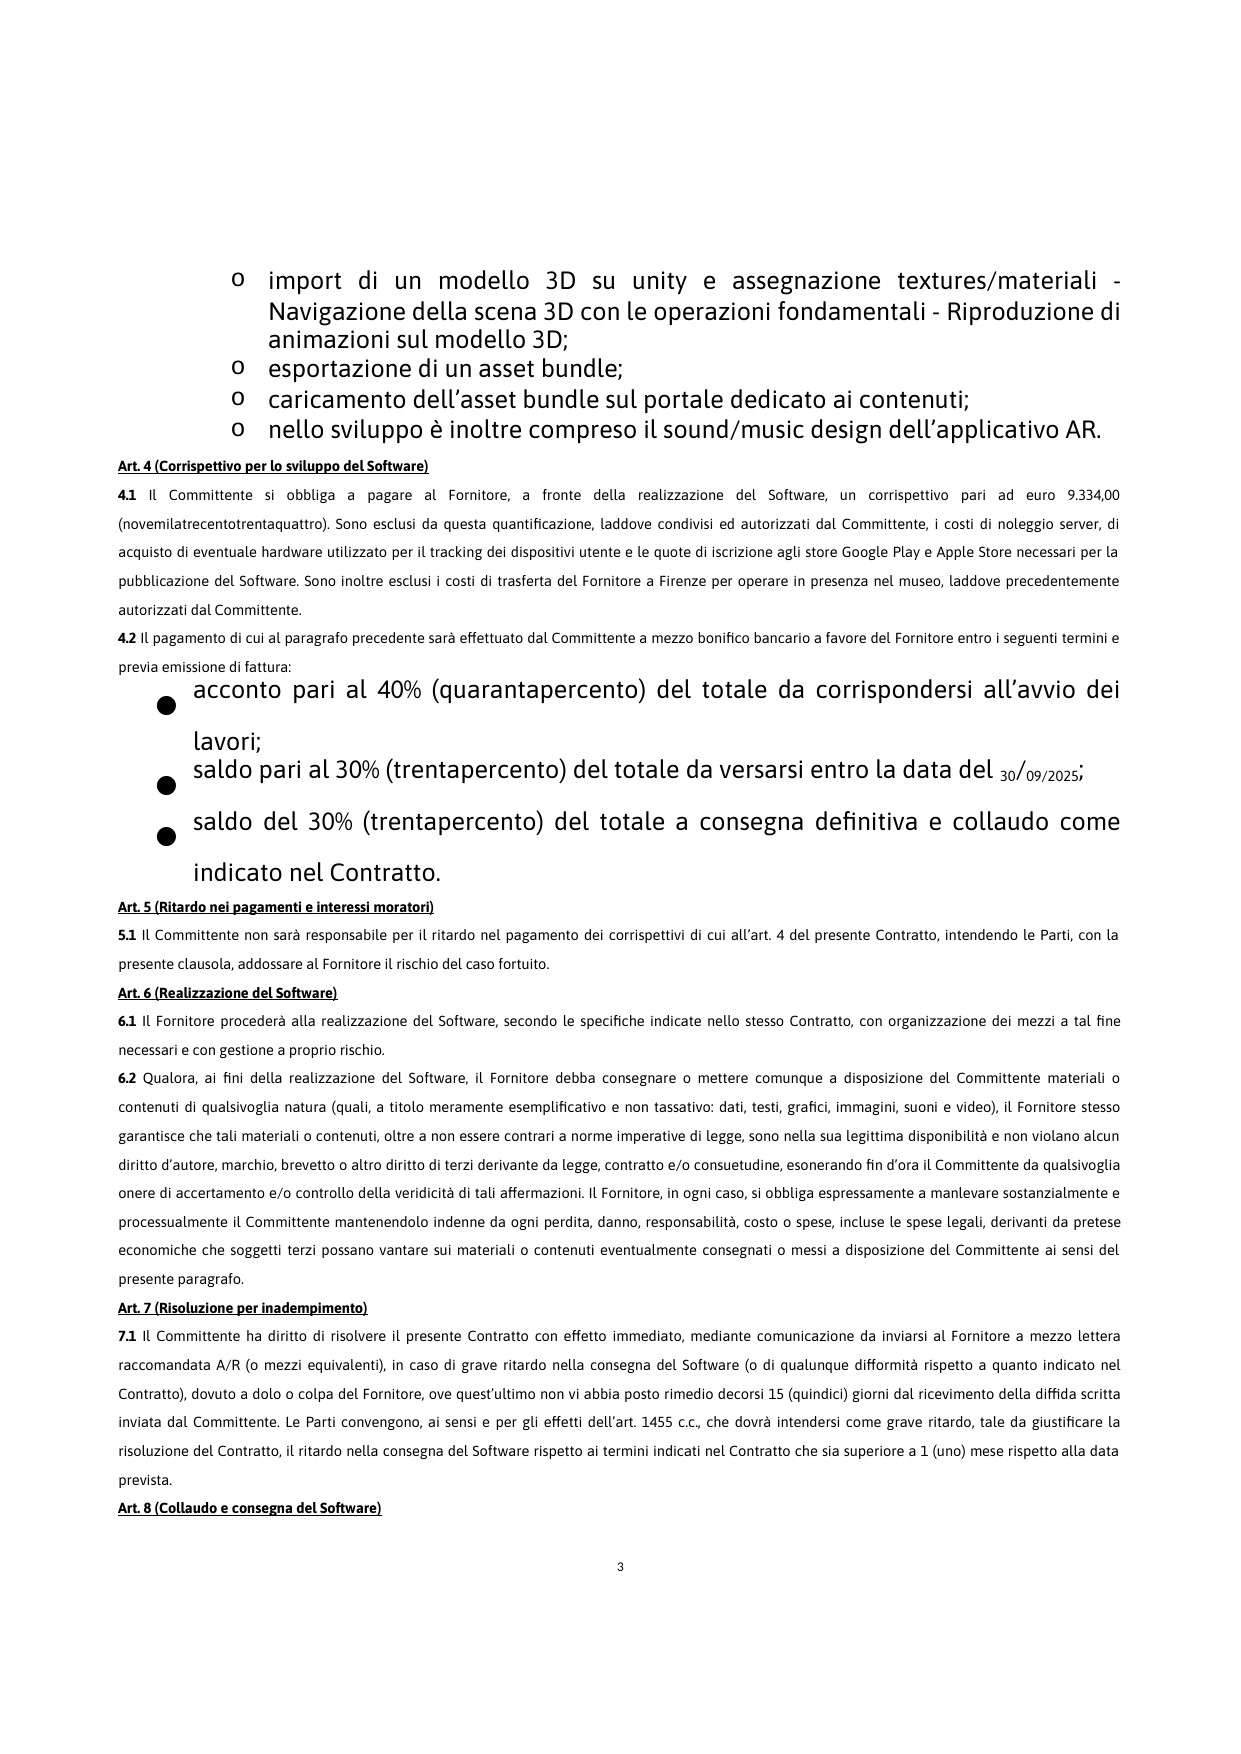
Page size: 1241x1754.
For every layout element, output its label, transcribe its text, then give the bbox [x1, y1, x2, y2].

list saldo del 30% (trentapercento) del totale a consegna definitiva e collaudo come indicato nel Contratto. [155, 807, 1122, 887]
text Art. 5 (Ritardo nei pagamenti e interessi moratori) [118, 887, 1122, 915]
text 6.1 Il Fornitore procederà alla realizzazione del Software, secondo le specifiche indicate nello stesso Contratto, con organizzazione dei mezzi a tal fine necessari e con gestione a proprio rischio. [118, 1001, 1122, 1058]
list esportazione di un asset bundle; [230, 354, 1122, 385]
text Art. 8 (Collaudo e consegna del Software) [118, 1488, 1122, 1517]
text 4.1 Il Committente si obbliga a pagare al Fornitore, a fronte della realizzazione del Software, un corrispettivo pari ad euro 9.334,00 (novemilatrecentotrentaquattro). Sono esclusi da questa quantificazione, laddove condivisi ed autorizzati dal Committente, i costi di noleggio server, di acquisto di eventuale hardware utilizzato per il tracking dei dispositivi utente e le quote di iscrizione agli store Google Play e Apple Store necessari per la pubblicazione del Software. Sono inoltre esclusi i costi di trasferta del Fornitore a Firenze per operare in presenza nel museo, laddove precedentemente autorizzati dal Committente. [118, 475, 1122, 618]
text Art. 6 (Realizzazione del Software) [118, 973, 1122, 1001]
text 6.2 Qualora, ai fini della realizzazione del Software, il Fornitore debba consegnare o mettere comunque a disposizione del Committente materiali o contenuti di qualsivoglia natura (quali, a titolo meramente esemplificativo e non tassativo: dati, testi, grafici, immagini, suoni e video), il Fornitore stesso garantisce che tali materiali o contenuti, oltre a non essere contrari a norme imperative di legge, sono nella sua legittima disponibilità e non violano alcun diritto d’autore, marchio, brevetto o altro diritto di terzi derivante da legge, contratto e/o consuetudine, esonerando fin d’ora il Committente da qualsivoglia onere di accertamento e/o controllo della veridicità di tali affermazioni. Il Fornitore, in ogni caso, si obbliga espressamente a manlevare sostanzialmente e processualmente il Committente mantenendolo indenne da ogni perdita, danno, responsabilità, costo o spese, incluse le spese legali, derivanti da pretese economiche che soggetti terzi possano vantare sui materiali o contenuti eventualmente consegnati o messi a disposizione del Committente ai sensi del presente paragrafo. [118, 1058, 1122, 1288]
list ⁠acconto pari al 40% (quarantapercento) del totale da corrispondersi all’avvio dei lavori; [155, 676, 1122, 756]
text Art. 7 (Risoluzione per inadempimento) [118, 1288, 1122, 1316]
text 7.1 Il Committente ha diritto di risolvere il presente Contratto con effetto immediato, mediante comunicazione da inviarsi al Fornitore a mezzo lettera raccomandata A/R (o mezzi equivalenti), in caso di grave ritardo nella consegna del Software (o di qualunque difformità rispetto a quanto indicato nel Contratto), dovuto a dolo o colpa del Fornitore, ove quest’ultimo non vi abbia posto rimedio decorsi 15 (quindici) giorni dal ricevimento della diffida scritta inviata dal Committente. Le Parti convengono, ai sensi e per gli effetti dell’art. 1455 c.c., che dovrà intendersi come grave ritardo, tale da giustificare la risoluzione del Contratto, il ritardo nella consegna del Software rispetto ai termini indicati nel Contratto che sia superiore a 1 (uno) mese rispetto alla data prevista. [118, 1316, 1122, 1488]
list nello sviluppo è inoltre compreso il sound/music design dell’applicativo AR. [230, 416, 1122, 446]
list caricamento dell’asset bundle sul portale dedicato ai contenuti; [230, 385, 1122, 416]
text 5.1 Il Committente non sarà responsabile per il ritardo nel pagamento dei corrispettivi di cui all’art. 4 del presente Contratto, intendendo le Parti, con la presente clausola, addossare al Fornitore il rischio del caso fortuito. [118, 915, 1122, 973]
text 4.2 Il pagamento di cui al paragrafo precedente sarà effettuato dal Committente a mezzo bonifico bancario a favore del Fornitore entro i seguenti termini e previa emissione di fattura: [118, 618, 1122, 676]
text Art. 4 (Corrispettivo per lo sviluppo del Software) [118, 446, 1122, 475]
list saldo pari al 30% (trentapercento) del totale da versarsi entro la data del 30/09/2025; [155, 756, 1122, 807]
list import di un modello 3D su unity e assegnazione textures/materiali - Navigazione della scena 3D con le operazioni fondamentali - Riproduzione di animazioni sul modello 3D; [230, 266, 1122, 354]
